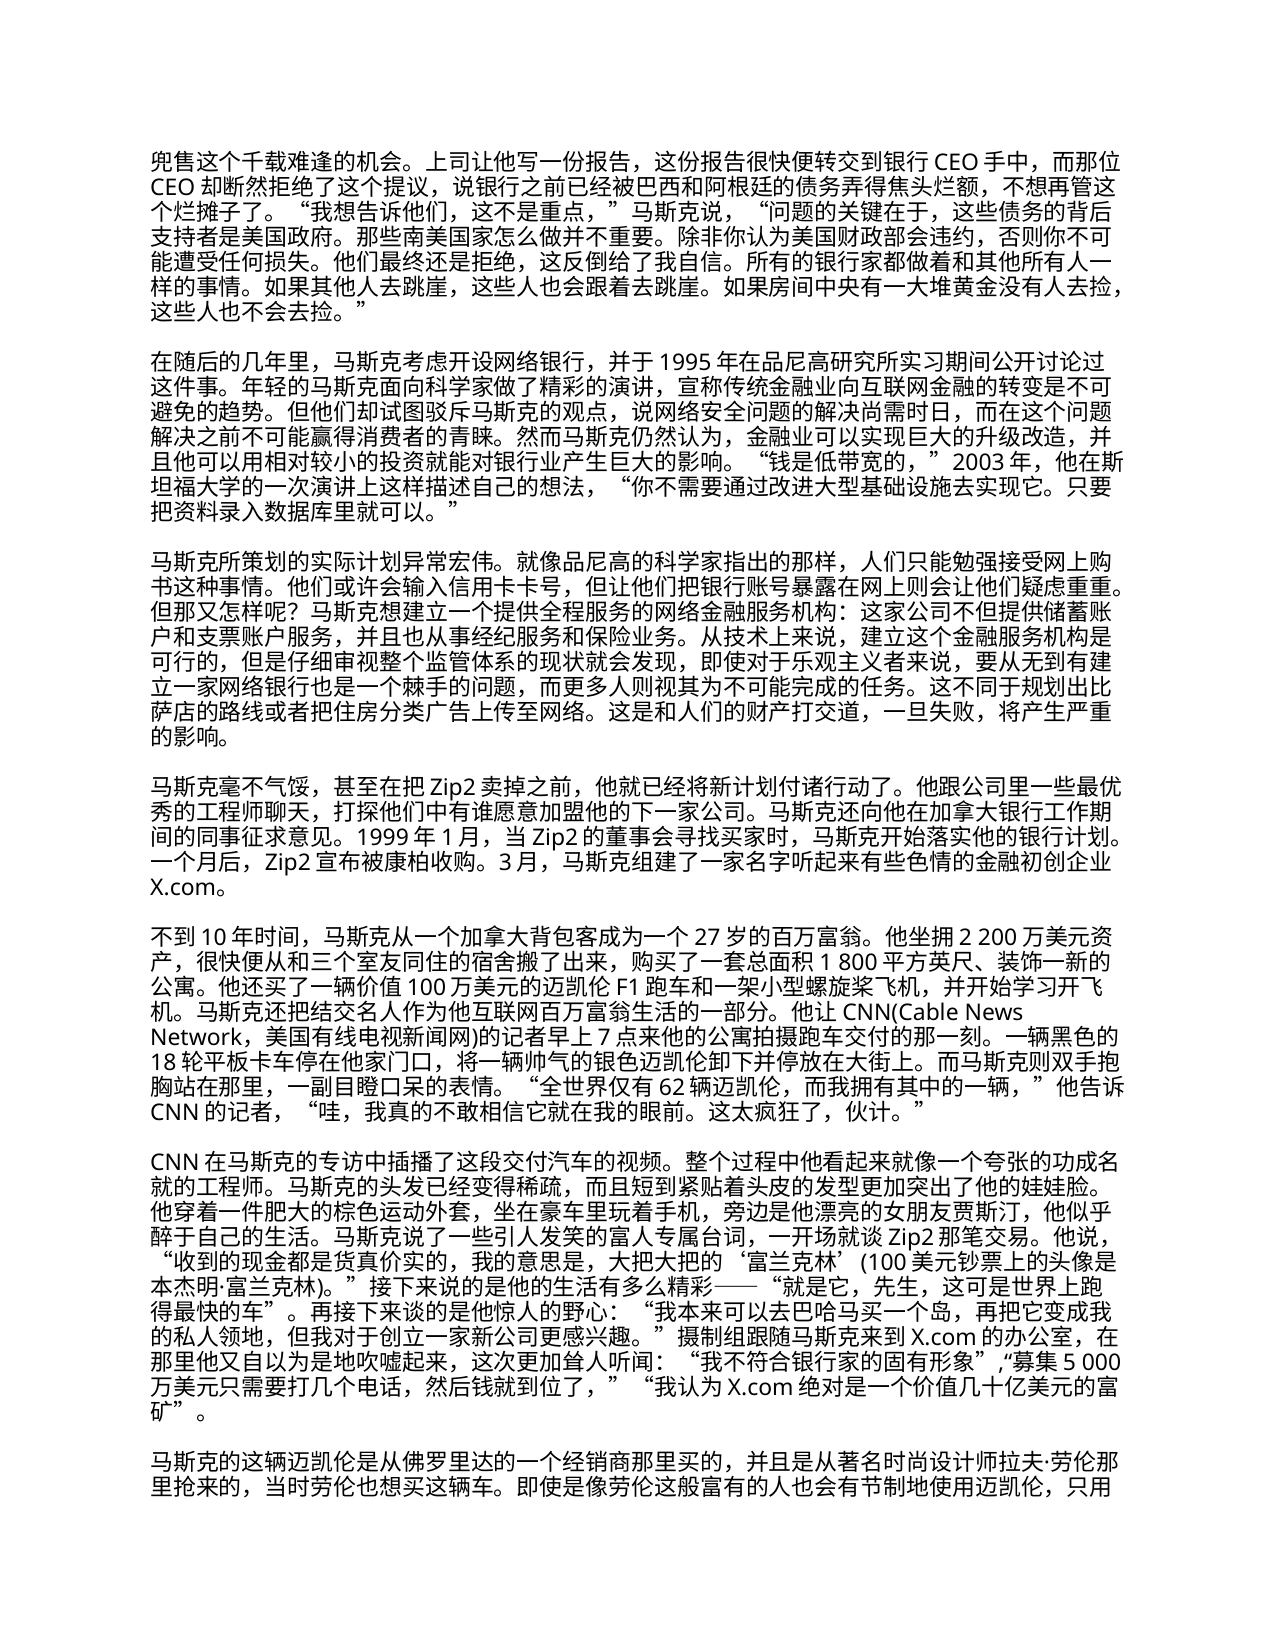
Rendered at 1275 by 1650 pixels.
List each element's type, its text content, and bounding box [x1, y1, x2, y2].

text 在随后的几年里，马斯克考虑开设网络银行，并于1995年在品尼高研究所实习期间公开讨论过这件事。年轻的马斯克面向科学家做了精彩的演讲，宣称传统金融业向互联网金融的转变是不可避免的趋势。但他们却试图驳斥马斯克的观点，说网络安全问题的解决尚需时日，而在这个问题解决之前不可能赢得消费者的青睐。然而马斯克仍然认为，金融业可以实现巨大的升级改造，并且他可以用相对较小的投资就能对银行业产生巨大的影响。“钱是低带宽的，”2003年，他在斯坦福大学的一次演讲上这样描述自己的想法，“你不需要通过改进大型基础设施去实现它。只要把资料录入数据库里就可以。” [150, 350, 1125, 525]
text 不到10年时间，马斯克从一个加拿大背包客成为一个27岁的百万富翁。他坐拥2 200万美元资产，很快便从和三个室友同住的宿舍搬了出来，购买了一套总面积1 800平方英尺、装饰一新的公寓。他还买了一辆价值100万美元的迈凯伦F1跑车和一架小型螺旋桨飞机，并开始学习开飞机。马斯克还把结交名人作为他互联网百万富翁生活的一部分。他让CNN(Cable News Network，美国有线电视新闻网)的记者早上7点来他的公寓拍摄跑车交付的那一刻。一辆黑色的18轮平板卡车停在他家门口，将一辆帅气的银色迈凯伦卸下并停放在大街上。而马斯克则双手抱胸站在那里，一副目瞪口呆的表情。“全世界仅有62辆迈凯伦，而我拥有其中的一辆，”他告诉CNN的记者，“哇，我真的不敢相信它就在我的眼前。这太疯狂了，伙计。” [150, 925, 1125, 1125]
text 马斯克所策划的实际计划异常宏伟。就像品尼高的科学家指出的那样，人们只能勉强接受网上购书这种事情。他们或许会输入信用卡卡号，但让他们把银行账号暴露在网上则会让他们疑虑重重。但那又怎样呢？马斯克想建立一个提供全程服务的网络金融服务机构：这家公司不但提供储蓄账户和支票账户服务，并且也从事经纪服务和保险业务。从技术上来说，建立这个金融服务机构是可行的，但是仔细审视整个监管体系的现状就会发现，即使对于乐观主义者来说，要从无到有建立一家网络银行也是一个棘手的问题，而更多人则视其为不可能完成的任务。这不同于规划出比萨店的路线或者把住房分类广告上传至网络。这是和人们的财产打交道，一旦失败，将产生严重的影响。 [150, 550, 1125, 750]
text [150, 1450, 1125, 1500]
text CNN在马斯克的专访中插播了这段交付汽车的视频。整个过程中他看起来就像一个夸张的功成名就的工程师。马斯克的头发已经变得稀疏，而且短到紧贴着头皮的发型更加突出了他的娃娃脸。他穿着一件肥大的棕色运动外套，坐在豪车里玩着手机，旁边是他漂亮的女朋友贾斯汀，他似乎醉于自己的生活。马斯克说了一些引人发笑的富人专属台词，一开场就谈Zip2那笔交易。他说，“收到的现金都是货真价实的，我的意思是，大把大把的‘富兰克林’(100美元钞票上的头像是本杰明·富兰克林)。”接下来说的是他的生活有多么精彩——“就是它，先生，这可是世界上跑得最快的车”。再接下来谈的是他惊人的野心：“我本来可以去巴哈马买一个岛，再把它变成我的私人领地，但我对于创立一家新公司更感兴趣。”摄制组跟随马斯克来到X.com的办公室，在那里他又自以为是地吹嘘起来，这次更加耸人听闻：“我不符合银行家的固有形象”,“募集5 000万美元只需要打几个电话，然后钱就到位了，”“我认为X.com绝对是一个价值几十亿美元的富矿”。 [150, 1150, 1125, 1425]
text 马斯克毫不气馁，甚至在把Zip2卖掉之前，他就已经将新计划付诸行动了。他跟公司里一些最优秀的工程师聊天，打探他们中有谁愿意加盟他的下一家公司。马斯克还向他在加拿大银行工作期间的同事征求意见。1999年1月，当Zip2的董事会寻找买家时，马斯克开始落实他的银行计划。一个月后，Zip2宣布被康柏收购。3月，马斯克组建了一家名字听起来有些色情的金融初创企业X.com。 [150, 775, 1125, 900]
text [150, 150, 1125, 325]
